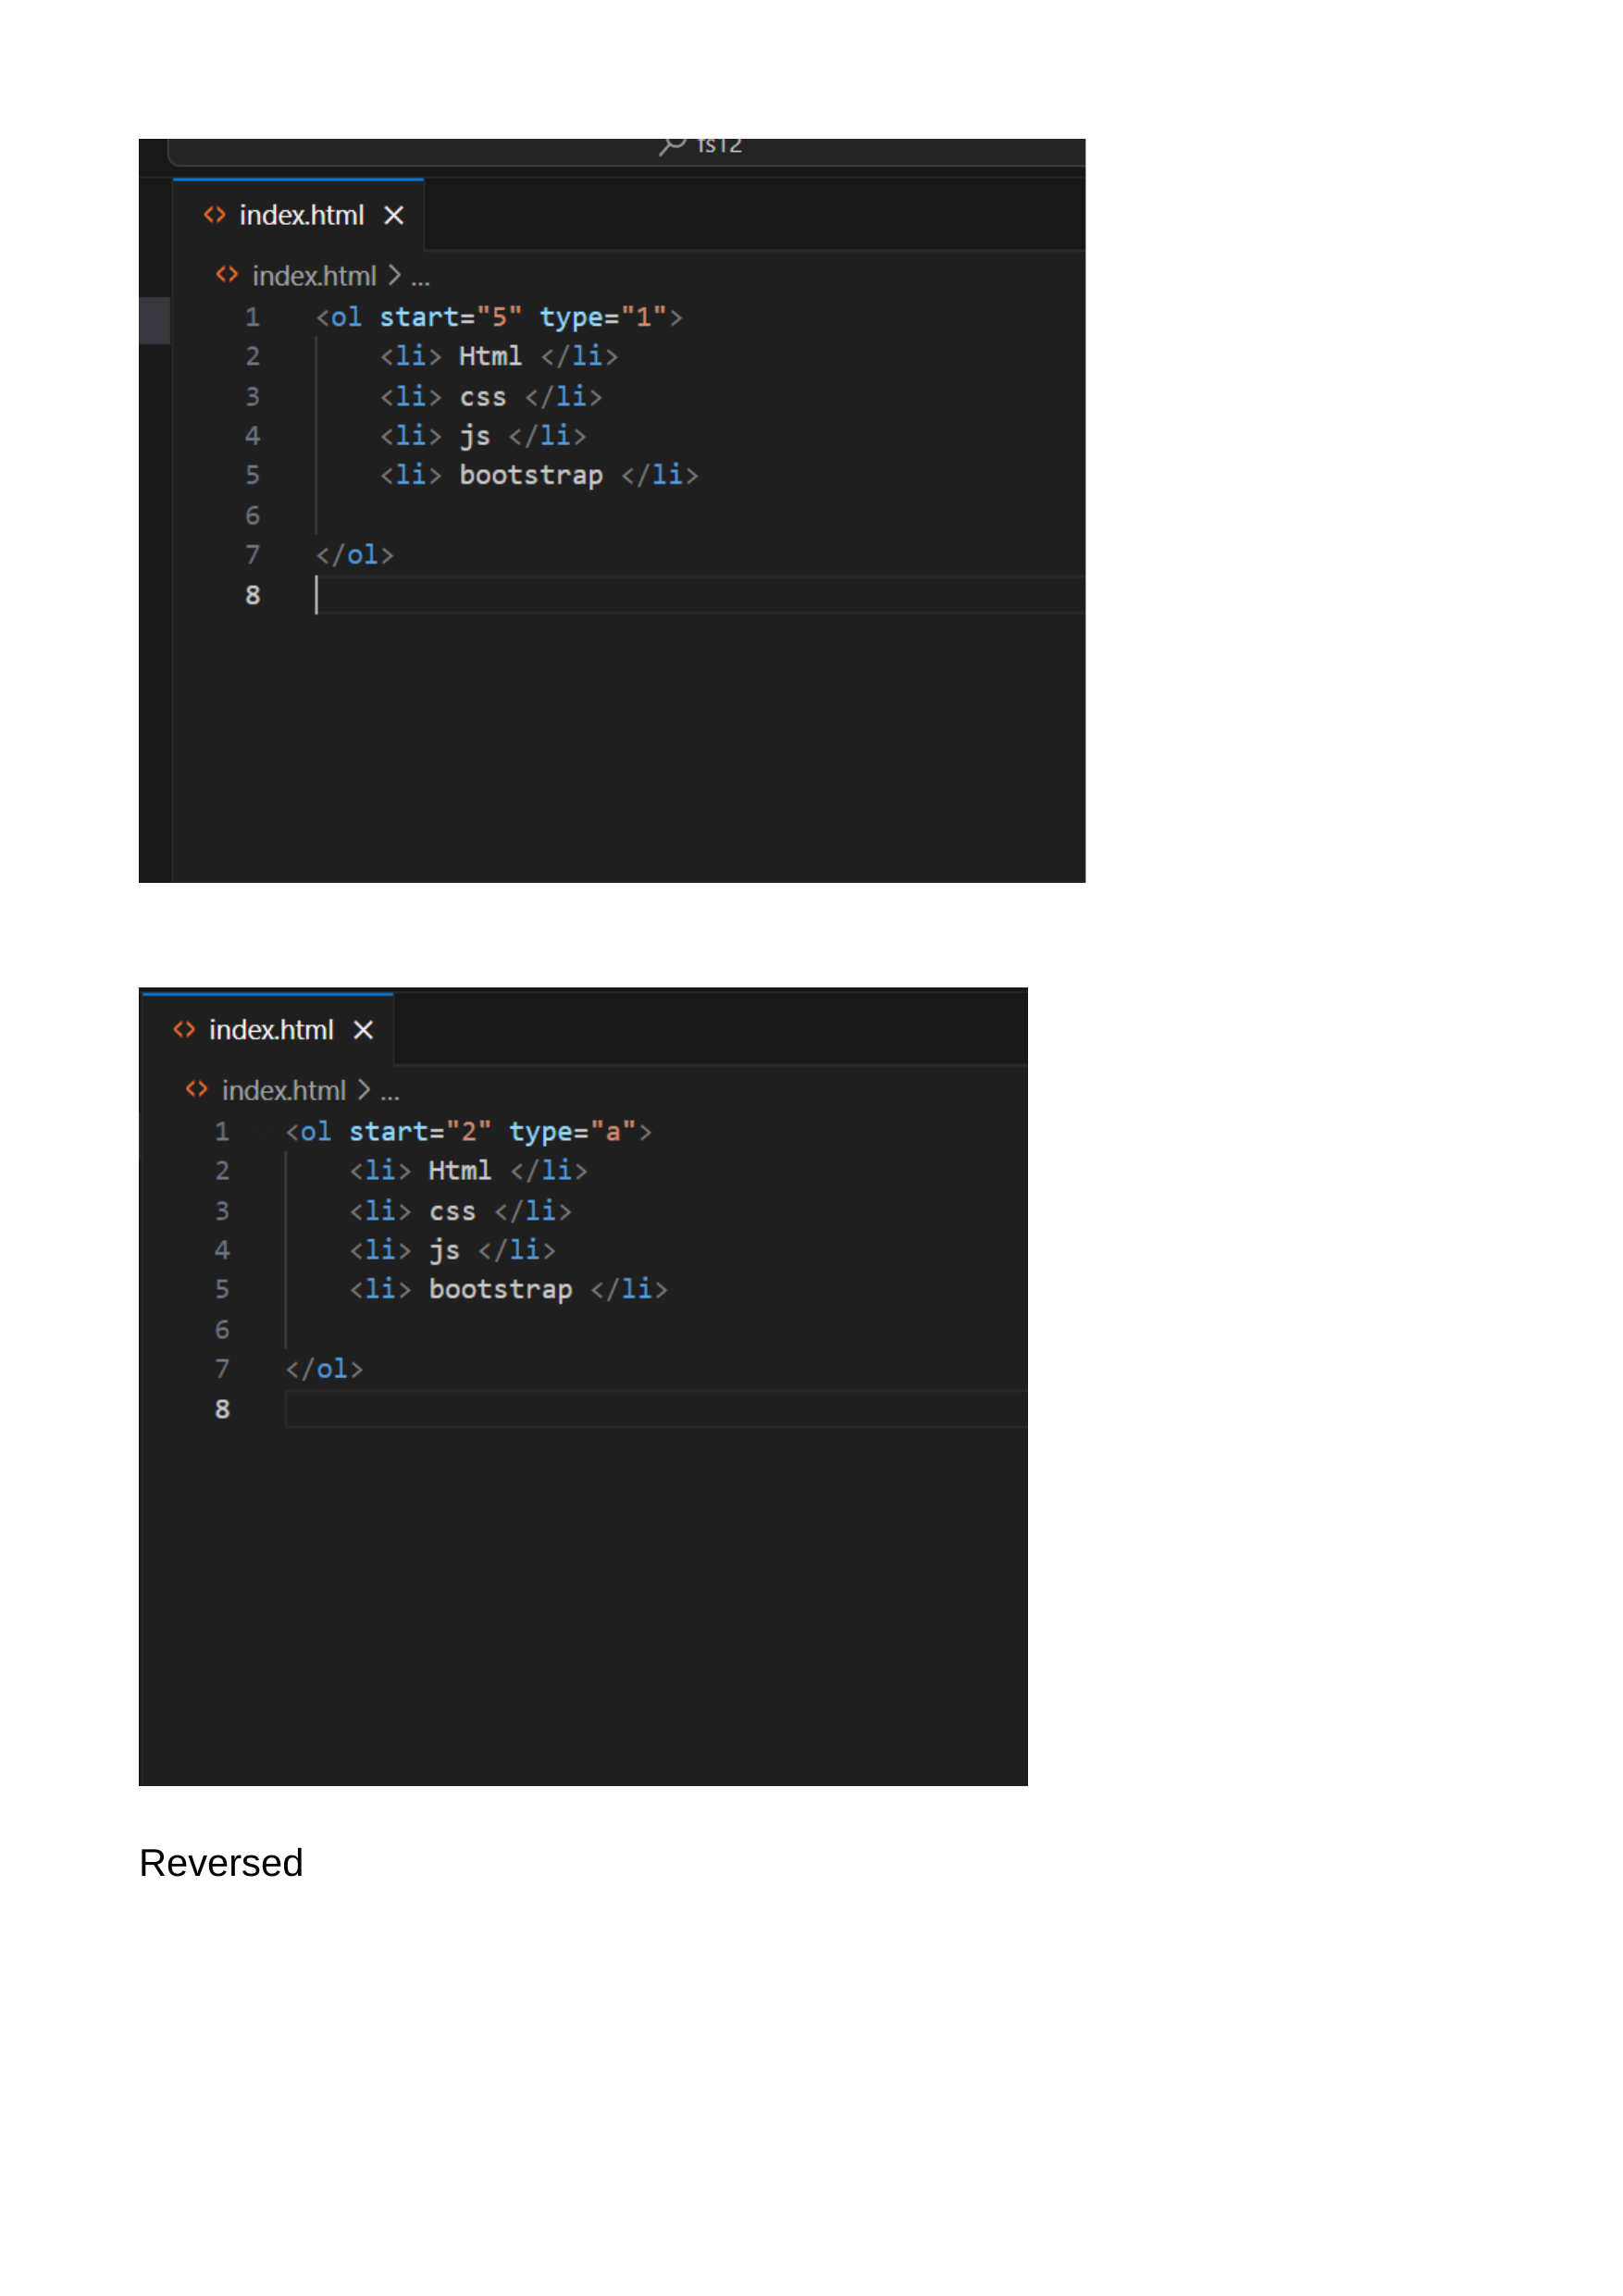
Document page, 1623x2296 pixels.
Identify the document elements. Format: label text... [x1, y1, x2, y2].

picture [139, 139, 1086, 883]
picture [139, 987, 1028, 1786]
text Reversed [139, 1841, 1484, 1885]
